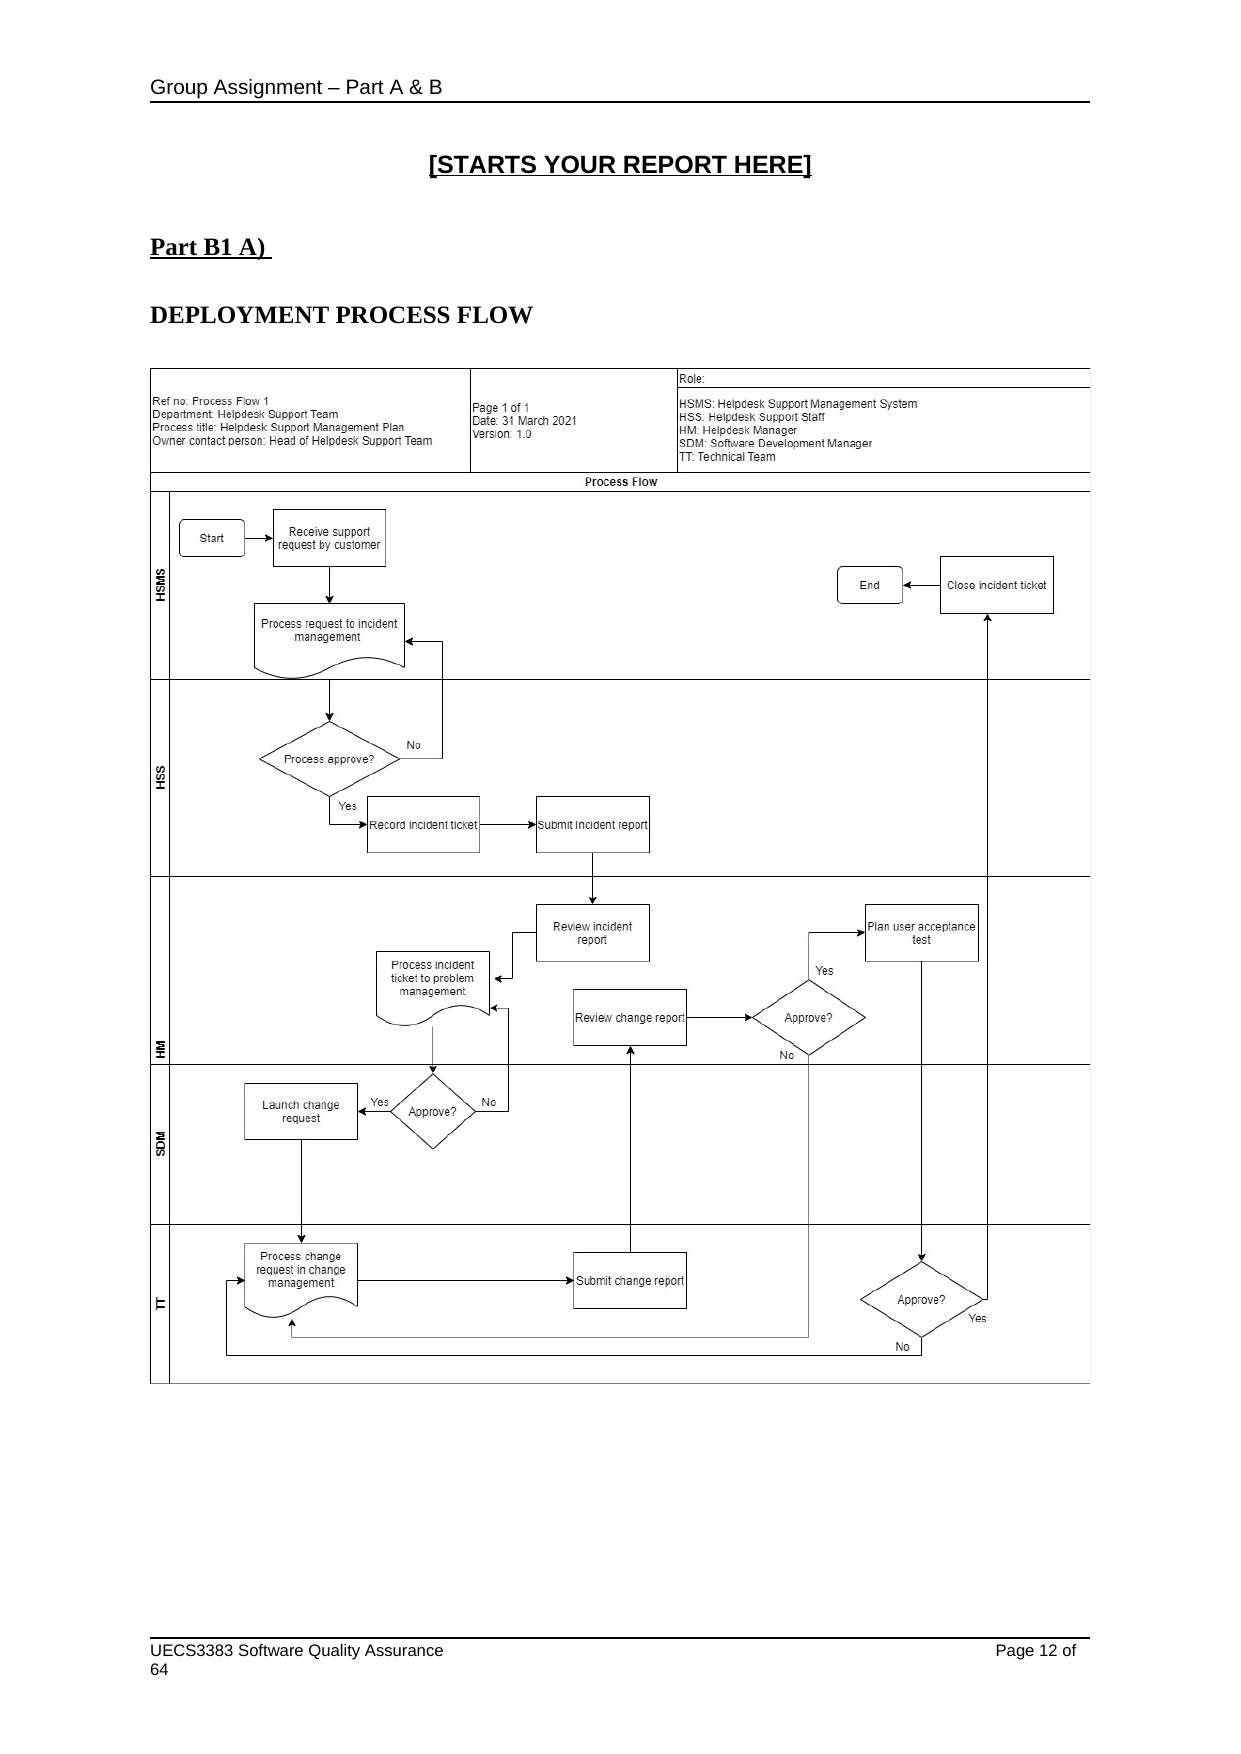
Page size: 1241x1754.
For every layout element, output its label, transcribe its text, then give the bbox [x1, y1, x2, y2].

text [STARTS YOUR REPORT HERE] [150, 150, 1090, 179]
text Part B1 A) [150, 232, 1090, 261]
picture [150, 368, 1091, 1384]
text DEPLOYMENT PROCESS FLOW [150, 301, 1090, 329]
